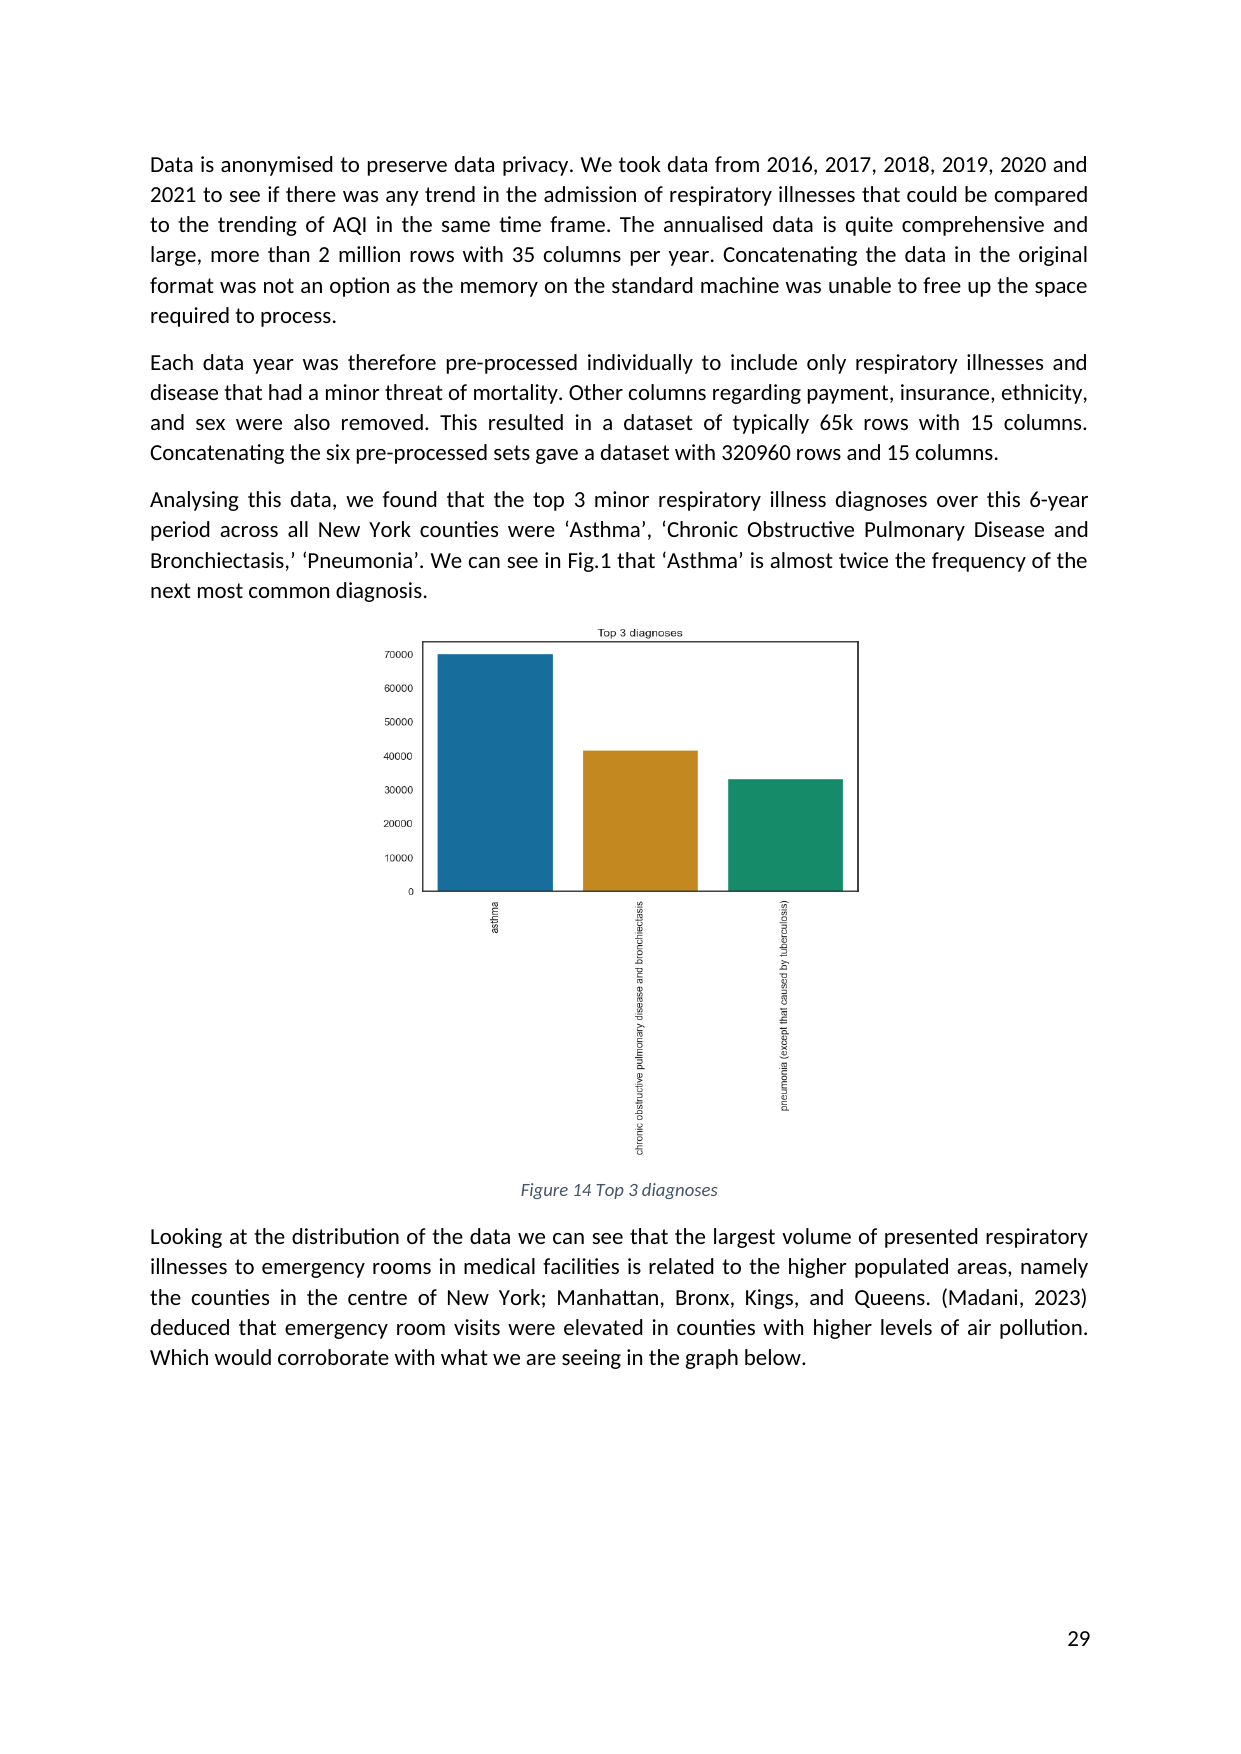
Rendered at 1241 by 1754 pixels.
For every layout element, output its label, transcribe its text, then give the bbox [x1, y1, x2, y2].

picture [376, 622, 864, 1160]
text Data is anonymised to preserve data privacy. We took data from 2016, 2017, 2018, 2019, 2020 and 2021 to see if there was any trend in the admission of respiratory illnesses that could be compared to the trending of AQI in the same time frame. The annualised data is quite comprehensive and large, more than 2 million rows with 35 columns per year. Concatenating the data in the original format was not an option as the memory on the standard machine was unable to free up the space required to process. [150, 150, 1090, 329]
text Analysing this data, we found that the top 3 minor respiratory illness diagnoses over this 6-year period across all New York counties were ‘Asthma’, ‘Chronic Obstructive Pulmonary Disease and Bronchiectasis,’ ‘Pneumonia’. We can see in Fig.1 that ‘Asthma’ is almost twice the frequency of the next most common diagnosis. [150, 485, 1090, 604]
text Each data year was therefore pre-processed individually to include only respiratory illnesses and disease that had a minor threat of mortality. Other columns regarding payment, insurance, ethnicity, and sex were also removed. This resulted in a dataset of typically 65k rows with 15 columns. Concatenating the six pre-processed sets gave a dataset with 320960 rows and 15 columns. [150, 348, 1090, 467]
text Looking at the distribution of the data we can see that the largest volume of presented respiratory illnesses to emergency rooms in medical facilities is related to the higher populated areas, namely the counties in the centre of New York; Manhattan, Bronx, Kings, and Queens. (Madani, 2023) deduced that emergency room visits were elevated in counties with higher levels of air pollution. Which would corroborate with what we are seeing in the graph below. [150, 1222, 1090, 1371]
text Figure 14 Top 3 diagnoses [150, 1178, 1090, 1201]
